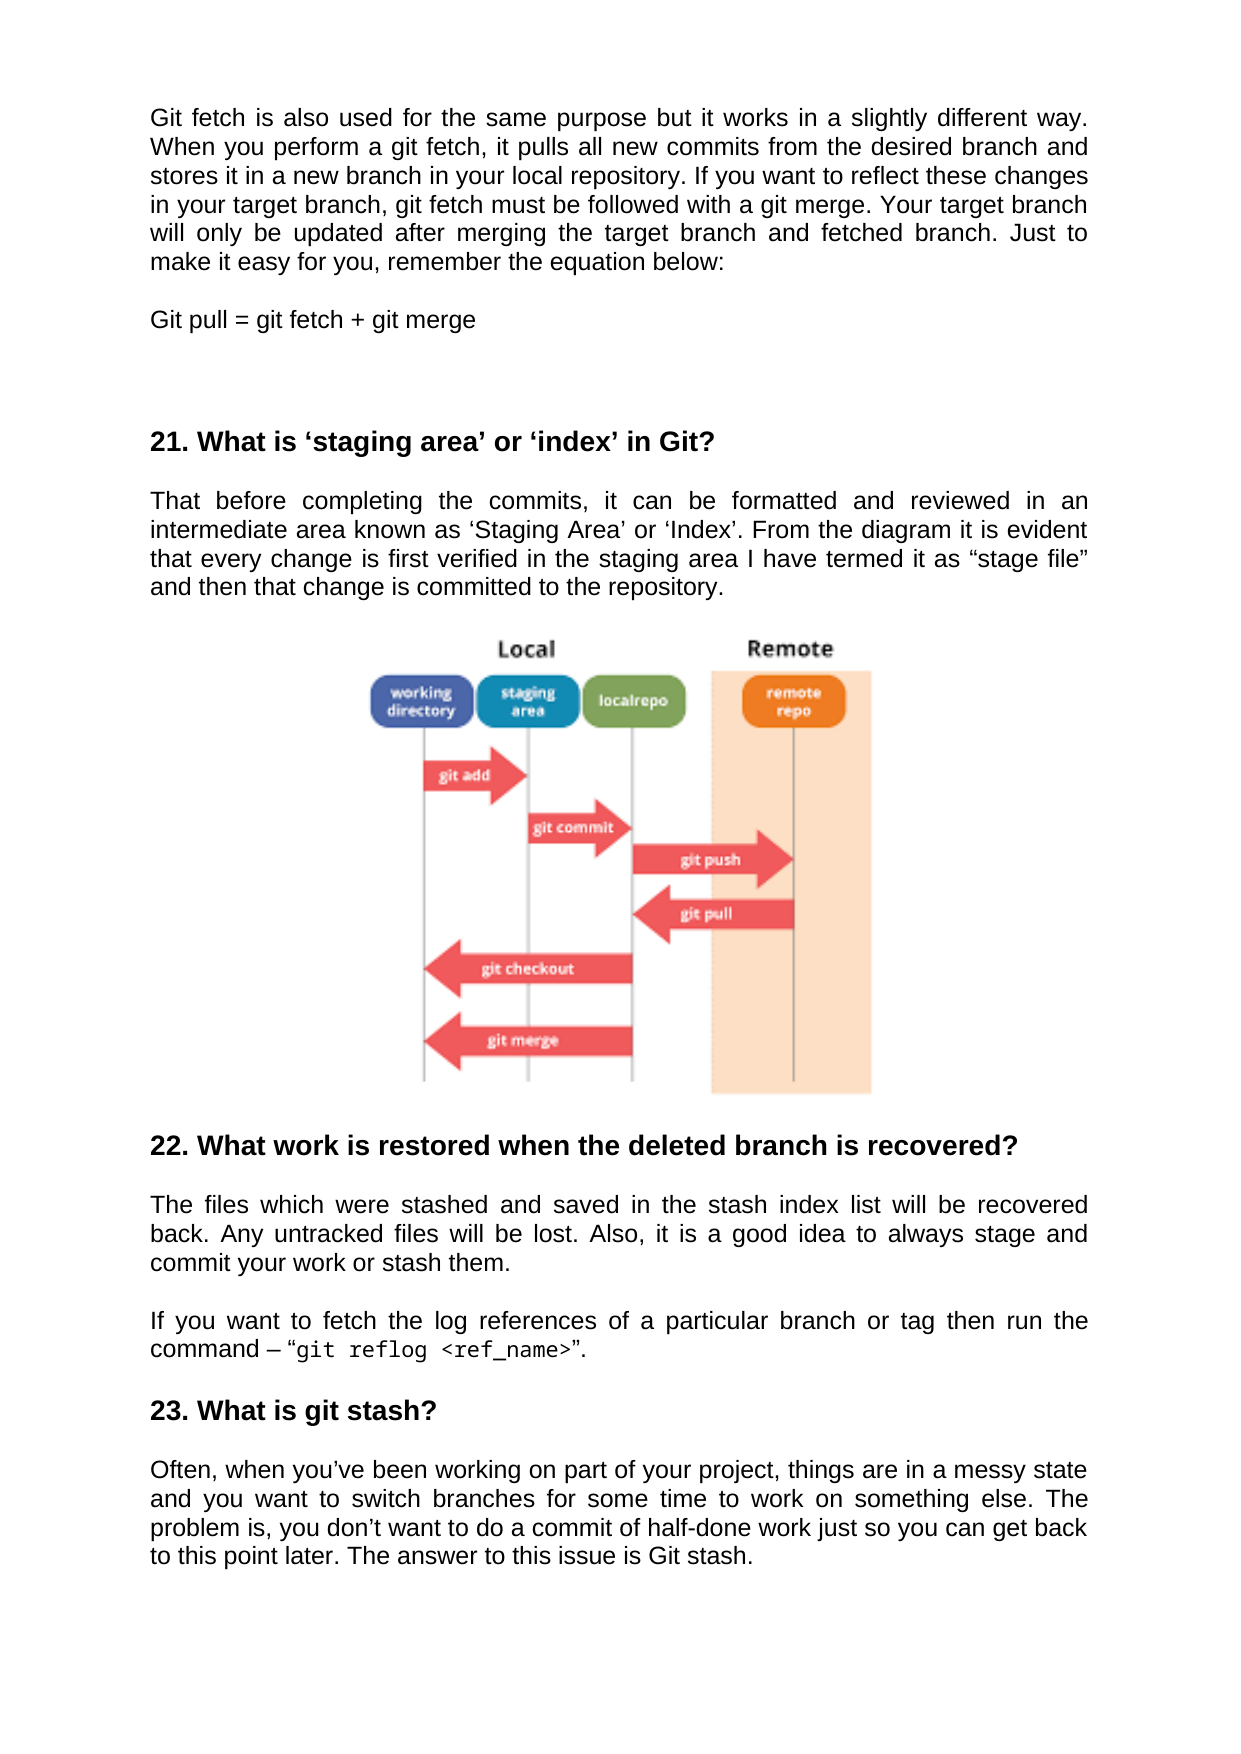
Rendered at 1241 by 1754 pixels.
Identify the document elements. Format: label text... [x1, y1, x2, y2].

picture [367, 630, 874, 1104]
text 23. What is git stash? [150, 1393, 1090, 1426]
text If you want to fetch the log references of a particular branch or tag then run the command – “git reflog <ref_name>”. [150, 1306, 1090, 1364]
subtitle 21. What is ‘staging area’ or ‘index’ in Git? [150, 424, 1090, 457]
text Git pull = git fetch + git merge [150, 305, 1090, 334]
text The files which were stashed and saved in the stash index list will be recovered back. Any untracked files will be lost. Also, it is a good idea to always stage and commit your work or stash them. [150, 1190, 1090, 1277]
text That before completing the commits, it can be formatted and reviewed in an intermediate area known as ‘Staging Area’ or ‘Index’. From the diagram it is evident that every change is first verified in the staging area I have termed it as “stage file” and then that change is committed to the repository. [150, 486, 1090, 601]
subtitle 22. What work is restored when the deleted branch is recovered? [150, 1129, 1090, 1161]
text Often, when you’ve been working on part of your project, things are in a messy state and you want to switch branches for some time to work on something else. The problem is, you don’t want to do a commit of half-done work just so you can get back to this point later. The answer to this issue is Git stash. [150, 1455, 1090, 1570]
text Git fetch is also used for the same purpose but it works in a slightly different way. When you perform a git fetch, it pulls all new commits from the desired branch and stores it in a new branch in your local repository. If you want to reflect these changes in your target branch, git fetch must be followed with a git merge. Your target branch will only be updated after merging the target branch and fetched branch. Just to make it easy for you, remember the equation below: [150, 103, 1090, 276]
